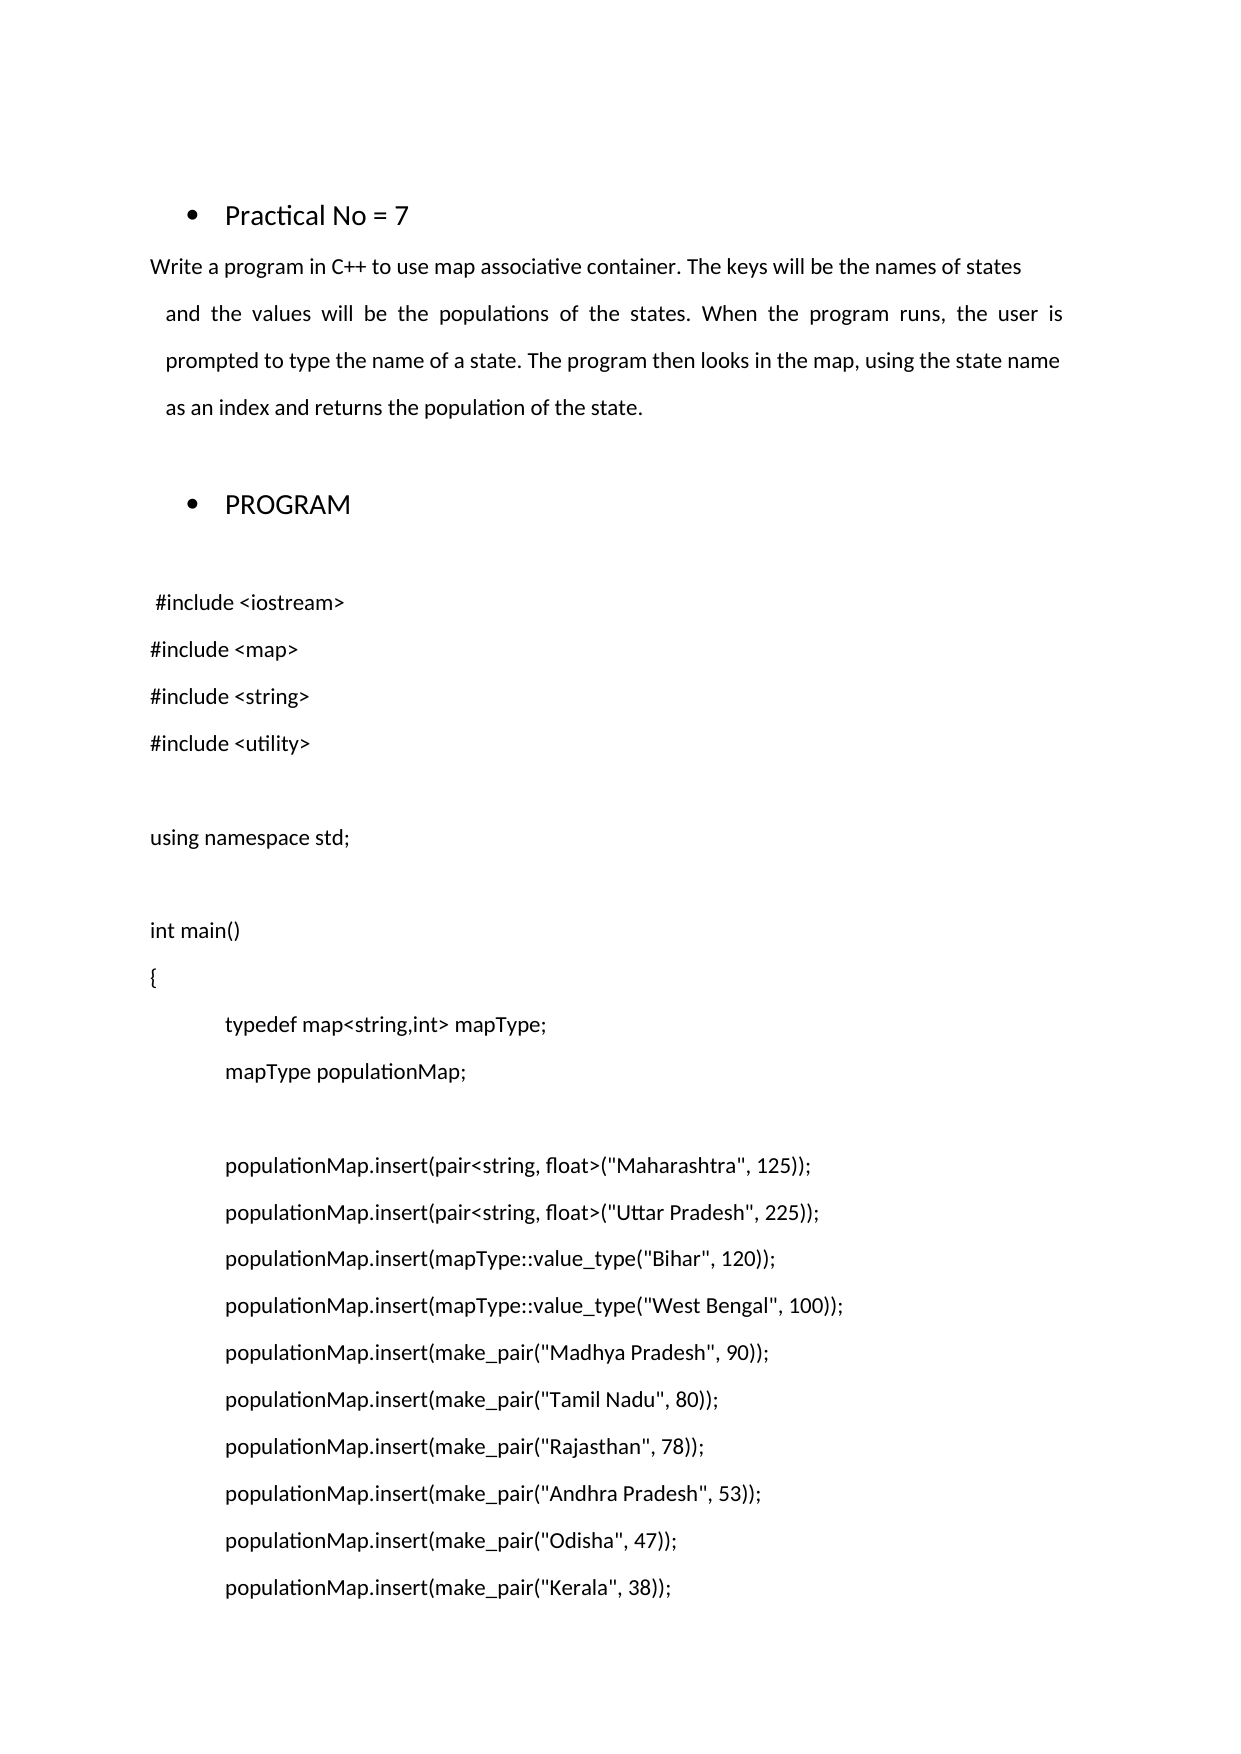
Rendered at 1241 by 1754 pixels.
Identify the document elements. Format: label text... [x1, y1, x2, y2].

list Practical No = 7 [187, 197, 1090, 232]
text int main() [150, 916, 1090, 944]
text #include <utility> [150, 729, 1090, 757]
text Write a program in C++ to use map associative container. The keys will be the names of states [150, 252, 1090, 280]
text typedef map<string,int> mapType; [150, 1010, 1090, 1038]
text populationMap.insert(make_pair("Tamil Nadu", 80)); [150, 1385, 1090, 1413]
text populationMap.insert(make_pair("Andhra Pradesh", 53)); [150, 1479, 1090, 1507]
text populationMap.insert(make_pair("Madhya Pradesh", 90)); [150, 1338, 1090, 1366]
list PROGRAM [187, 486, 1090, 522]
text populationMap.insert(pair<string, float>("Uttar Pradesh", 225)); [150, 1198, 1090, 1226]
text as an index and returns the population of the state. [150, 393, 1090, 421]
text and the values will be the populations of the states. When the program runs, the user is [150, 299, 1090, 327]
text mapType populationMap; [150, 1057, 1090, 1085]
text using namespace std; [150, 823, 1090, 851]
text populationMap.insert(make_pair("Odisha", 47)); [150, 1526, 1090, 1554]
text { [150, 963, 1090, 991]
text populationMap.insert(pair<string, float>("Maharashtra", 125)); [150, 1151, 1090, 1179]
text populationMap.insert(make_pair("Rajasthan", 78)); [150, 1432, 1090, 1460]
text #include <map> [150, 635, 1090, 663]
text #include <string> [150, 682, 1090, 710]
text populationMap.insert(mapType::value_type("West Bengal", 100)); [150, 1291, 1090, 1319]
text populationMap.insert(make_pair("Kerala", 38)); [150, 1573, 1090, 1601]
text prompted to type the name of a state. The program then looks in the map, using the state name [150, 346, 1090, 374]
text populationMap.insert(mapType::value_type("Bihar", 120)); [150, 1244, 1090, 1273]
text #include <iostream> [150, 588, 1090, 616]
